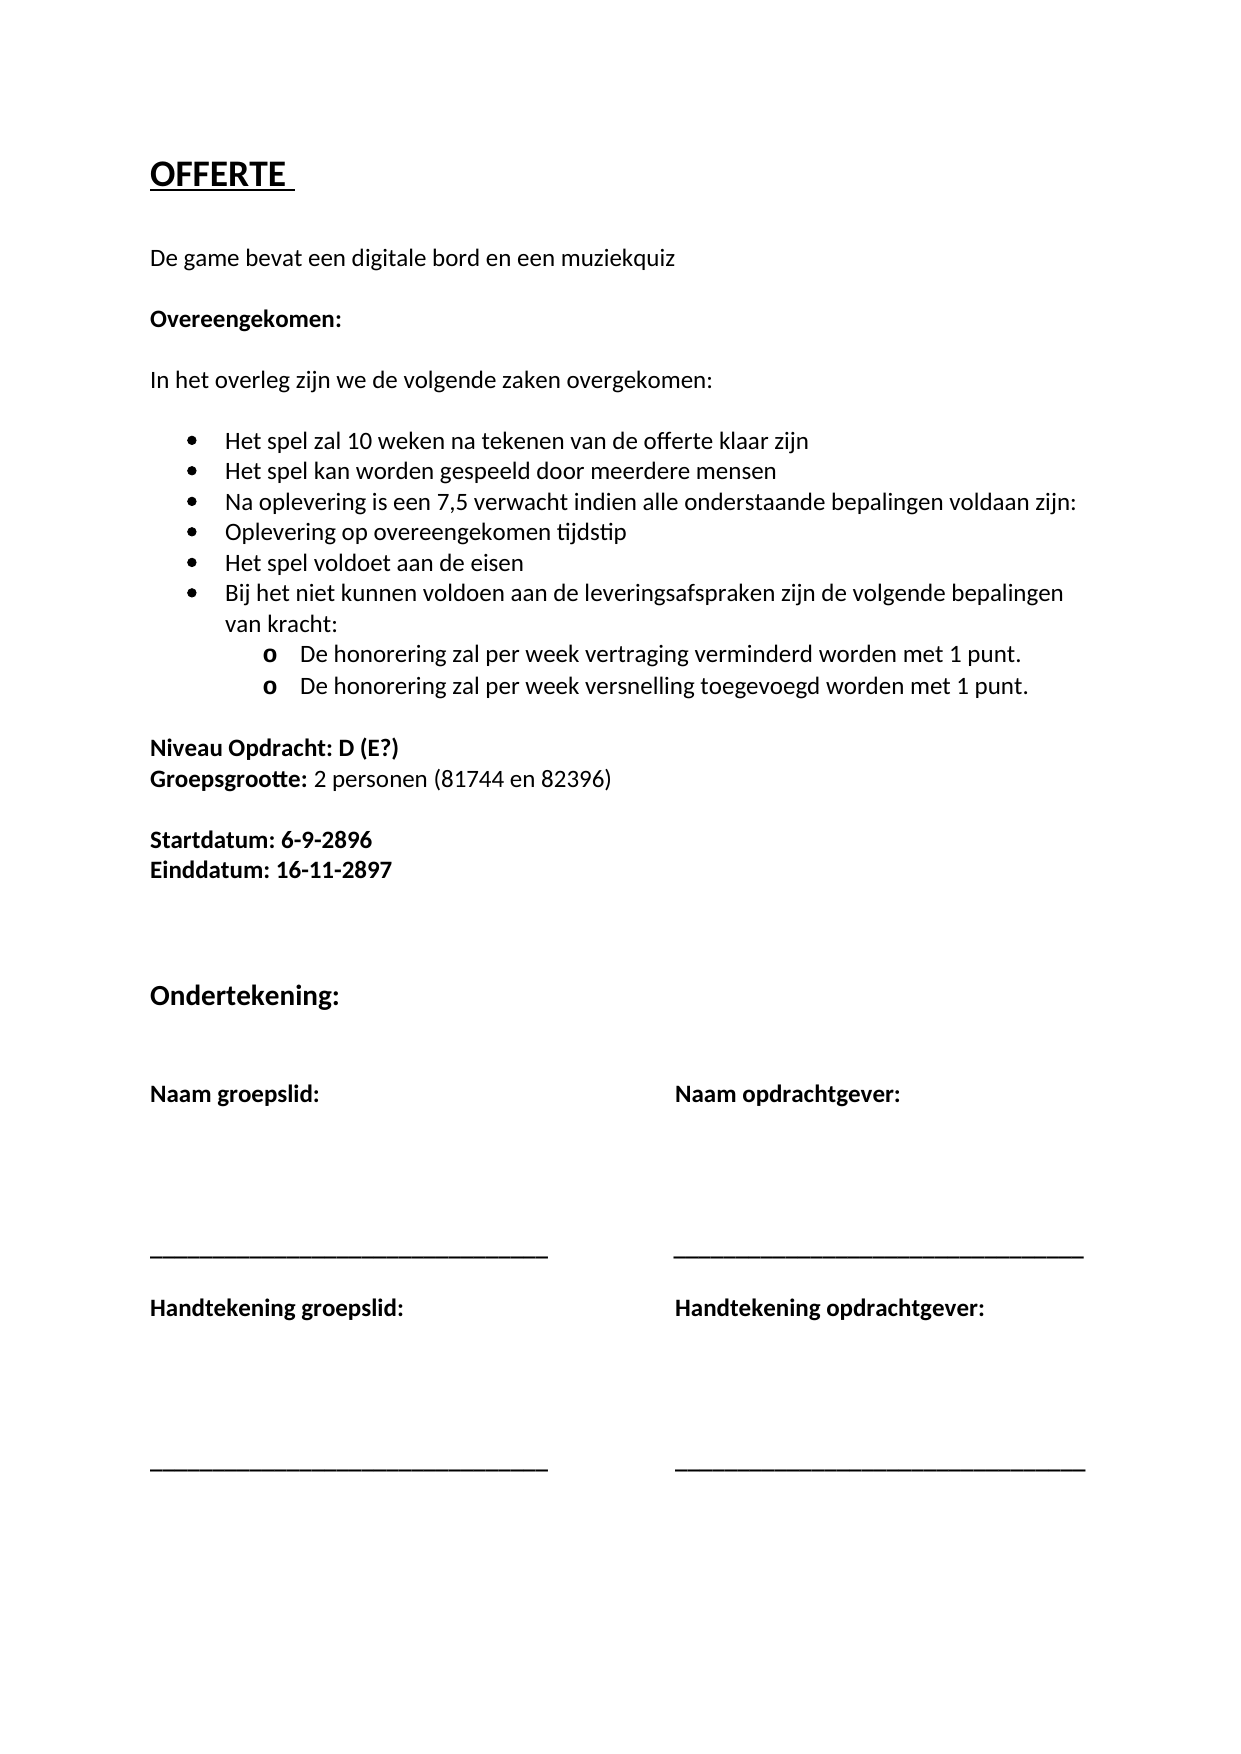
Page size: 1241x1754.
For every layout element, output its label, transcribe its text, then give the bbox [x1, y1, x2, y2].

list De honorering zal per week vertraging verminderd worden met 1 punt. [262, 638, 1090, 670]
list Bij het niet kunnen voldoen aan de leveringsafspraken zijn de volgende bepalingen van kracht: [187, 577, 1090, 638]
text Handtekening groepslid: Handtekening opdrachtgever: [150, 1292, 1090, 1323]
list Het spel zal 10 weken na tekenen van de offerte klaar zijn [187, 425, 1090, 455]
text Overeengekomen: [150, 303, 1090, 333]
text Niveau Opdracht: D (E?) [150, 732, 1090, 763]
text Einddatum: 16-11-2897 [150, 854, 1090, 885]
list Het spel kan worden gespeeld door meerdere mensen [187, 455, 1090, 486]
text OFFERTE [150, 150, 1090, 196]
list Het spel voldoet aan de eisen [187, 547, 1090, 577]
text ________________________________ _________________________________ [150, 1231, 1090, 1262]
text Groepsgrootte: 2 personen (81744 en 82396) [150, 763, 1090, 793]
list Na oplevering is een 7,5 verwacht indien alle onderstaande bepalingen voldaan zijn: [187, 486, 1090, 516]
text In het overleg zijn we de volgende zaken overgekomen: [150, 364, 1090, 394]
list Oplevering op overeengekomen tijdstip [187, 516, 1090, 547]
text De game bevat een digitale bord en een muziekquiz [150, 242, 1090, 272]
text ________________________________ _________________________________ [150, 1445, 1090, 1475]
text Startdatum: 6-9-2896 [150, 824, 1090, 854]
text Ondertekening: [150, 977, 1090, 1012]
text Naam groepslid: Naam opdrachtgever: [150, 1078, 1090, 1109]
list De honorering zal per week versnelling toegevoegd worden met 1 punt. [262, 670, 1090, 702]
